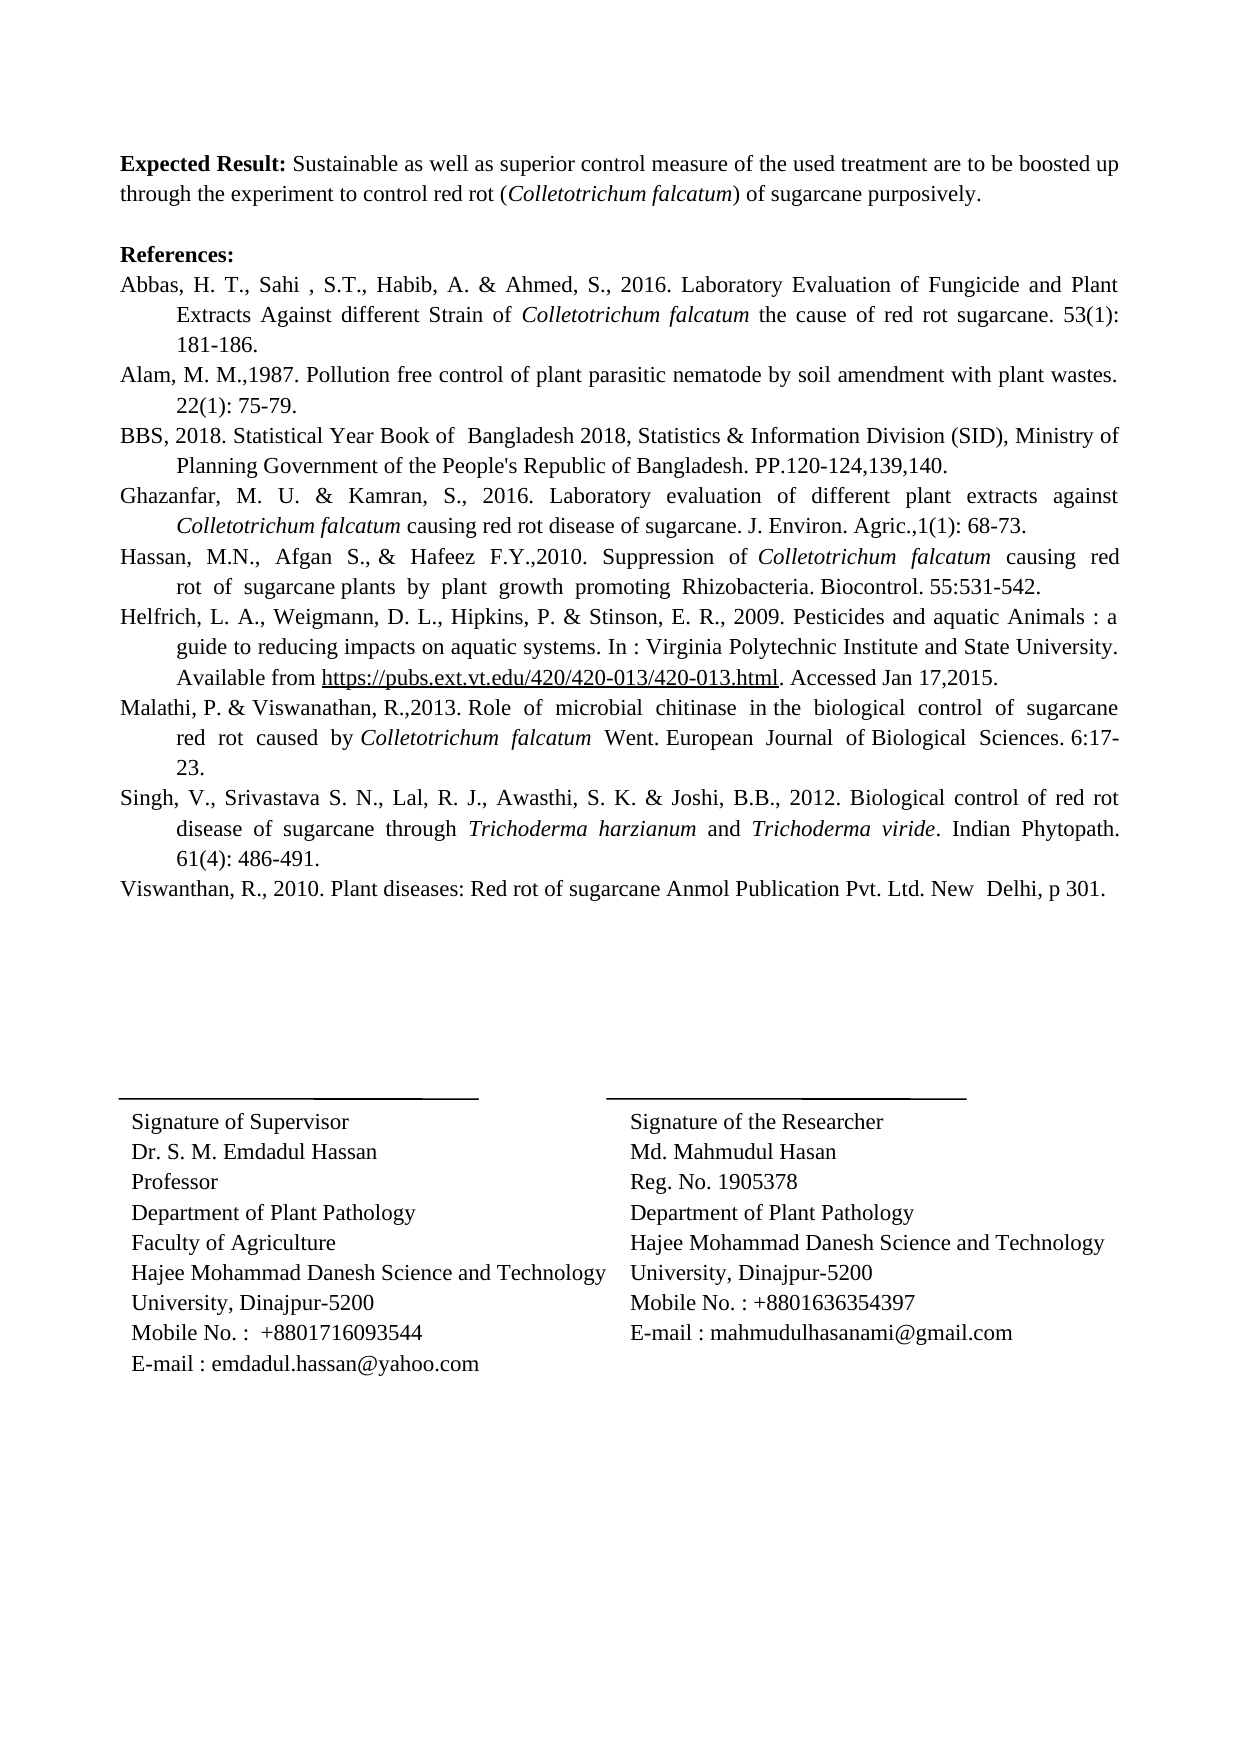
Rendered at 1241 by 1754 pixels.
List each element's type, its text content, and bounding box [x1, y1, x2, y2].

text Ghazanfar, M. U. & Kamran, S., 2016. Laboratory evaluation of different plant extracts against Colletotrichum falcatum causing red rot disease of sugarcane. J. Environ. Agric.,1(1): 68-73. [120, 482, 1120, 539]
text Helfrich, L. A., Weigmann, D. L., Hipkins, P. & Stinson, E. R., 2009. Pesticides and aquatic Animals : a guide to reducing impacts on aquatic systems. In : Virginia Polytechnic Institute and State University. Available from https://pubs.ext.vt.edu/420/420-013/420-013.html. Accessed Jan 17,2015. [120, 603, 1120, 690]
text Expected Result: Sustainable as well as superior control measure of the used treatment are to be boosted up through the experiment to control red rot (Colletotrichum falcatum) of sugarcane purposively. [120, 150, 1120, 207]
text Abbas, H. T., Sahi , S.T., Habib, A. & Ahmed, S., 2016. Laboratory Evaluation of Fungicide and Plant Extracts Against different Strain of Colletotrichum falcatum the cause of red rot sugarcane. 53(1): 181-186. [120, 271, 1120, 358]
text Alam, M. M.,1987. Pollution free control of plant parasitic nematode by soil amendment with plant wastes. 22(1): 75-79. [120, 361, 1120, 418]
table_header Signature of Supervisor Dr. S. M. Emdadul Hassan Professor Department of Plant Pathology Faculty of Agriculture Hajee Mohammad Danesh Science and Technology University, Dinajpur-5200 Mobile No. : +8801716093544 E-mail : emdadul.hassan@yahoo.com [120, 1108, 618, 1380]
text Singh, V., Srivastava S. N., Lal, R. J., Awasthi, S. K. & Joshi, B.B., 2012. Biological control of red rot disease of sugarcane through Trichoderma harzianum and Trichoderma viride. Indian Phytopath. 61(4): 486-491. [120, 784, 1120, 871]
table_header Signature of the Researcher Md. Mahmudul Hasan Reg. No. 1905378 Department of Plant Pathology Hajee Mohammad Danesh Science and Technology University, Dinajpur-5200 Mobile No. : +8801636354397 E-mail : mahmudulhasanami@gmail.com [619, 1108, 1120, 1380]
text BBS, 2018. Statistical Year Book of Bangladesh 2018, Statistics & Information Division (SID), Ministry of Planning Government of the People's Republic of Bangladesh. PP.120-124,139,140. [120, 422, 1120, 478]
text Viswanthan, R., 2010. Plant diseases: Red rot of sugarcane Anmol Publication Pvt. Ltd. New Delhi, p 301. [120, 875, 1120, 901]
text Malathi, P. & Viswanathan, R.,2013. Role of microbial chitinase in the biological control of sugarcane red rot caused by Colletotrichum falcatum Went. European Journal of Biological Sciences. 6:17-23. [120, 694, 1120, 781]
text Hassan, M.N., Afgan S., & Hafeez F.Y.,2010. Suppression of Colletotrichum falcatum causing red rot of sugarcane plants by plant growth promoting Rhizobacteria. Biocontrol. 55:531-542. [120, 543, 1120, 599]
text References: [120, 241, 1120, 267]
